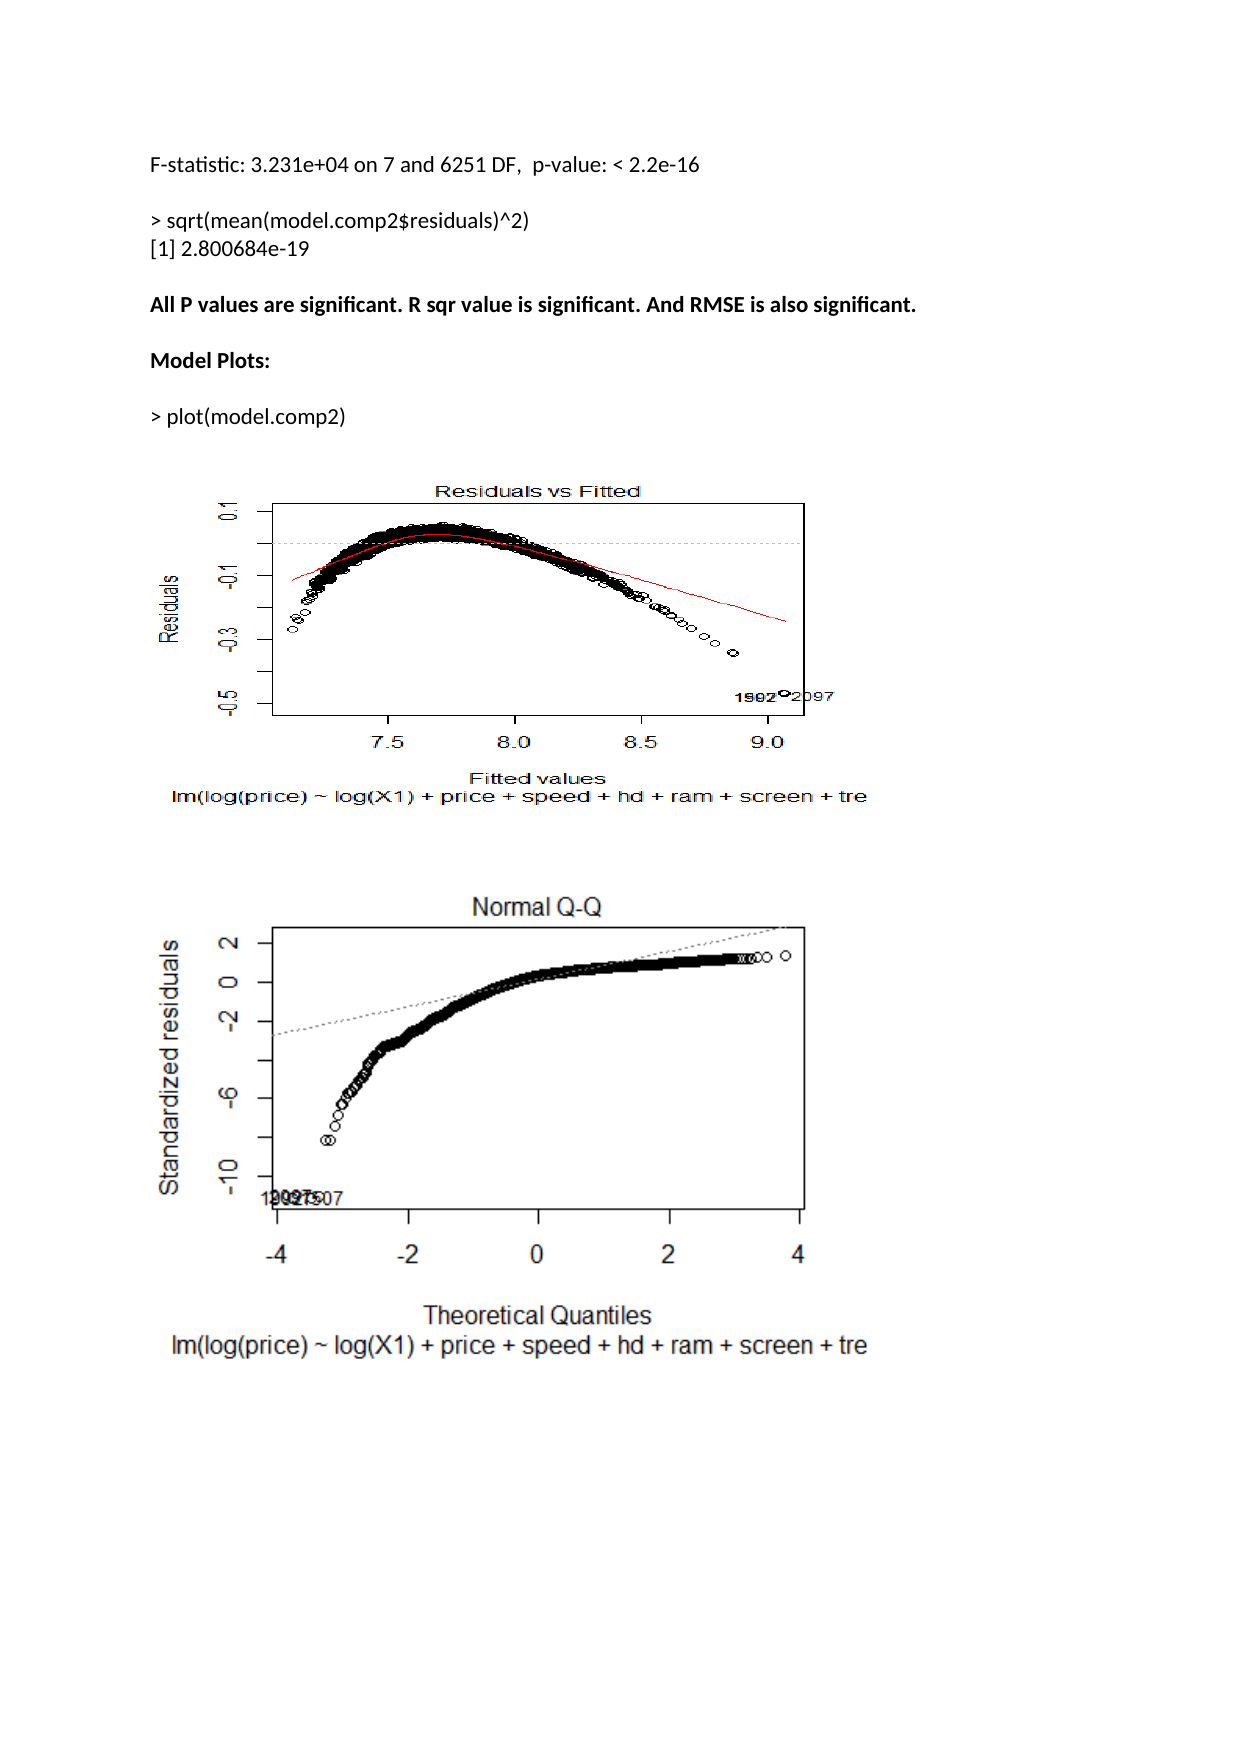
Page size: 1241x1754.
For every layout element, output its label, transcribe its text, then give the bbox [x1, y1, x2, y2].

picture [150, 430, 868, 1362]
text [1] 2.800684e-19 [150, 234, 1090, 262]
text > sqrt(mean(model.comp2$residuals)^2) [150, 206, 1090, 234]
text All P values are significant. R sqr value is significant. And RMSE is also significant. [150, 290, 1090, 318]
text Model Plots: [150, 346, 1090, 374]
text > plot(model.comp2) [150, 402, 1090, 430]
text F-statistic: 3.231e+04 on 7 and 6251 DF, p-value: < 2.2e-16 [150, 150, 1090, 178]
